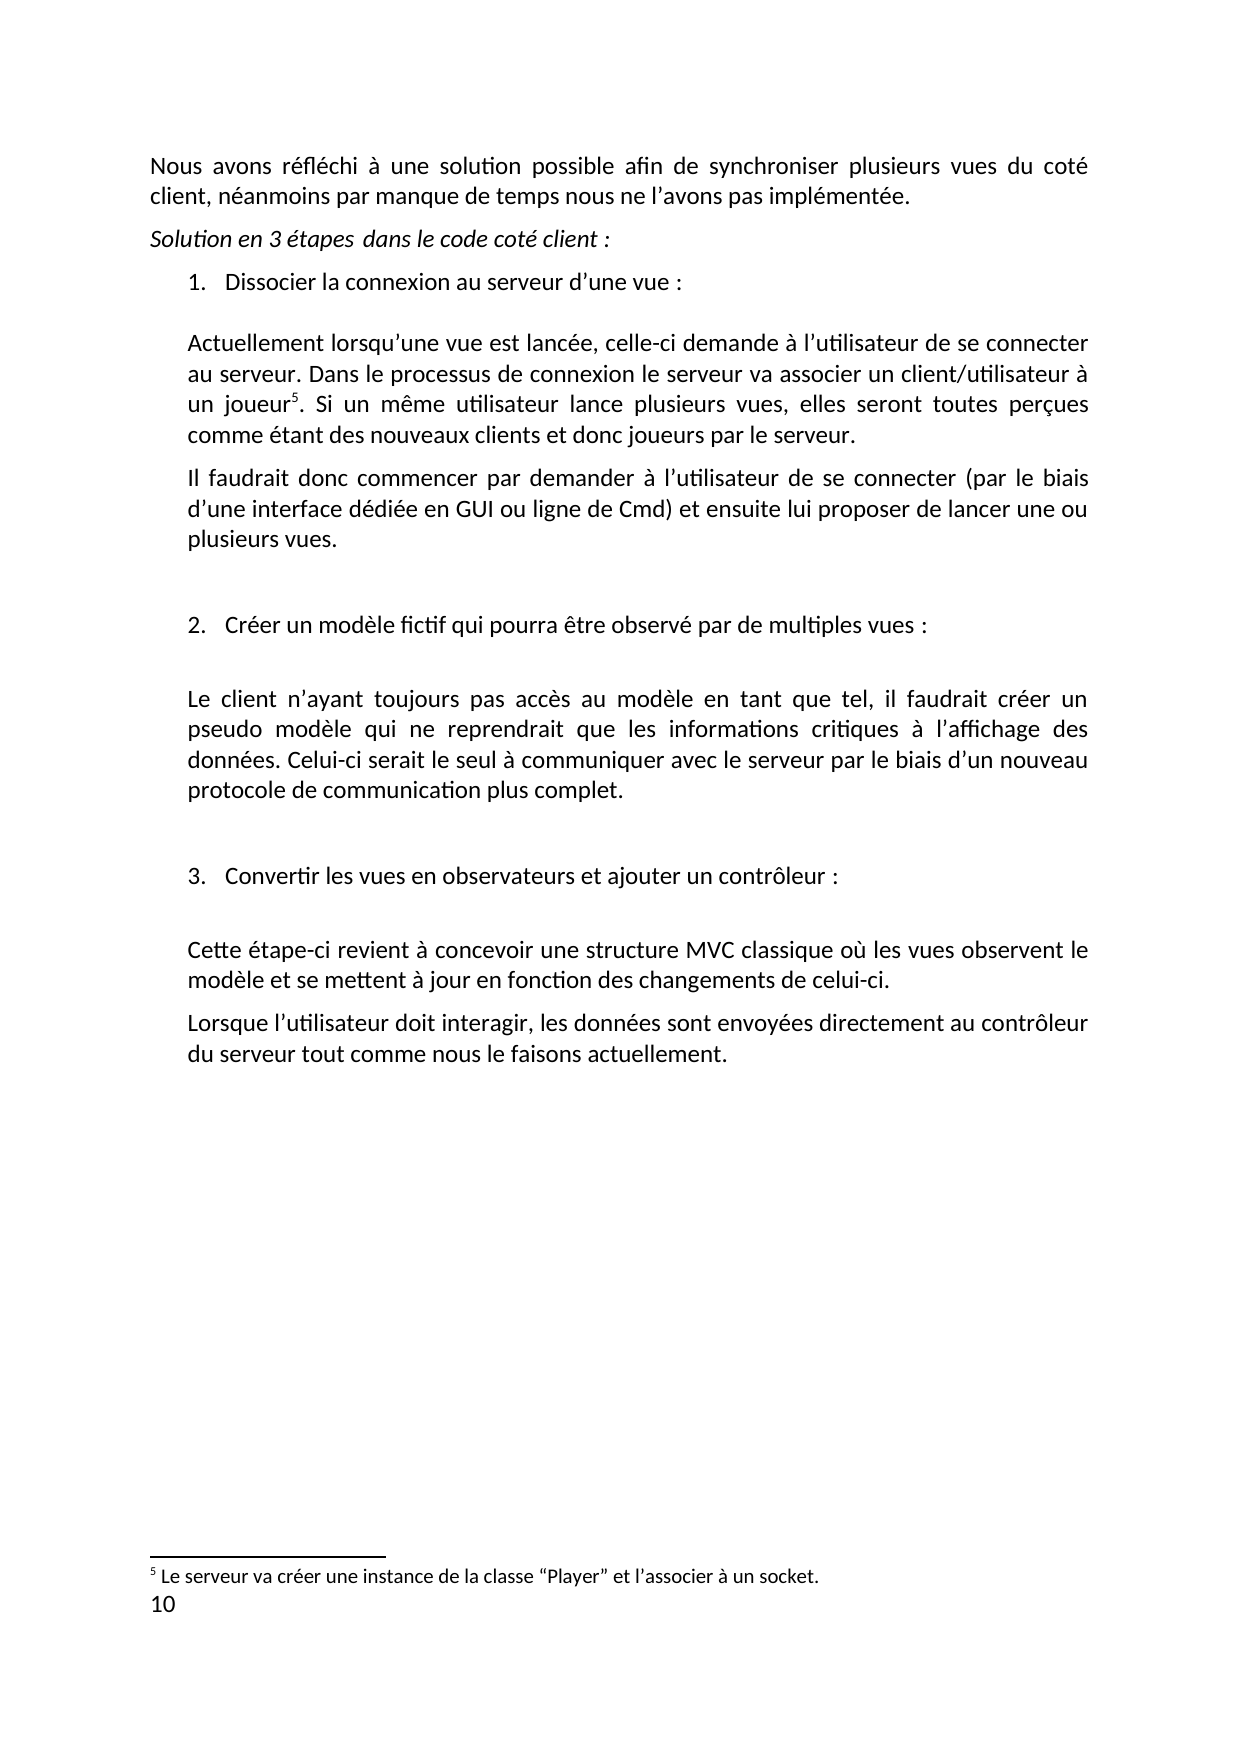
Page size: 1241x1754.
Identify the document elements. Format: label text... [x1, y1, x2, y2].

list Dissocier la connexion au serveur d’une vue : [187, 267, 1090, 297]
text Nous avons réfléchi à une solution possible afin de synchroniser plusieurs vues du coté client, néanmoins par manque de temps nous ne l’avons pas implémentée. [150, 150, 1090, 211]
text Solution en 3 étapes dans le code coté client : [150, 223, 1090, 254]
list Créer un modèle fictif qui pourra être observé par de multiples vues : [187, 609, 1090, 640]
text Actuellement lorsqu’une vue est lancée, celle-ci demande à l’utilisateur de se connecter au serveur. Dans le processus de connexion le serveur va associer un client/utilisateur à un joueur. Si un même utilisateur lance plusieurs vues, elles seront toutes perçues comme étant des nouveaux clients et donc joueurs par le serveur. [187, 328, 1090, 450]
text Il faudrait donc commencer par demander à l’utilisateur de se connecter (par le biais d’une interface dédiée en GUI ou ligne de Cmd) et ensuite lui proposer de lancer une ou plusieurs vues. [187, 462, 1090, 554]
text Le client n’ayant toujours pas accès au modèle en tant que tel, il faudrait créer un pseudo modèle qui ne reprendrait que les informations critiques à l’affichage des données. Celui-ci serait le seul à communiquer avec le serveur par le biais d’un nouveau protocole de communication plus complet. [187, 683, 1090, 805]
text Cette étape-ci revient à concevoir une structure MVC classique où les vues observent le modèle et se mettent à jour en fonction des changements de celui-ci. [187, 934, 1090, 995]
list Convertir les vues en observateurs et ajouter un contrôleur : [187, 860, 1090, 891]
text Lorsque l’utilisateur doit interagir, les données sont envoyées directement au contrôleur du serveur tout comme nous le faisons actuellement. [187, 1007, 1090, 1068]
